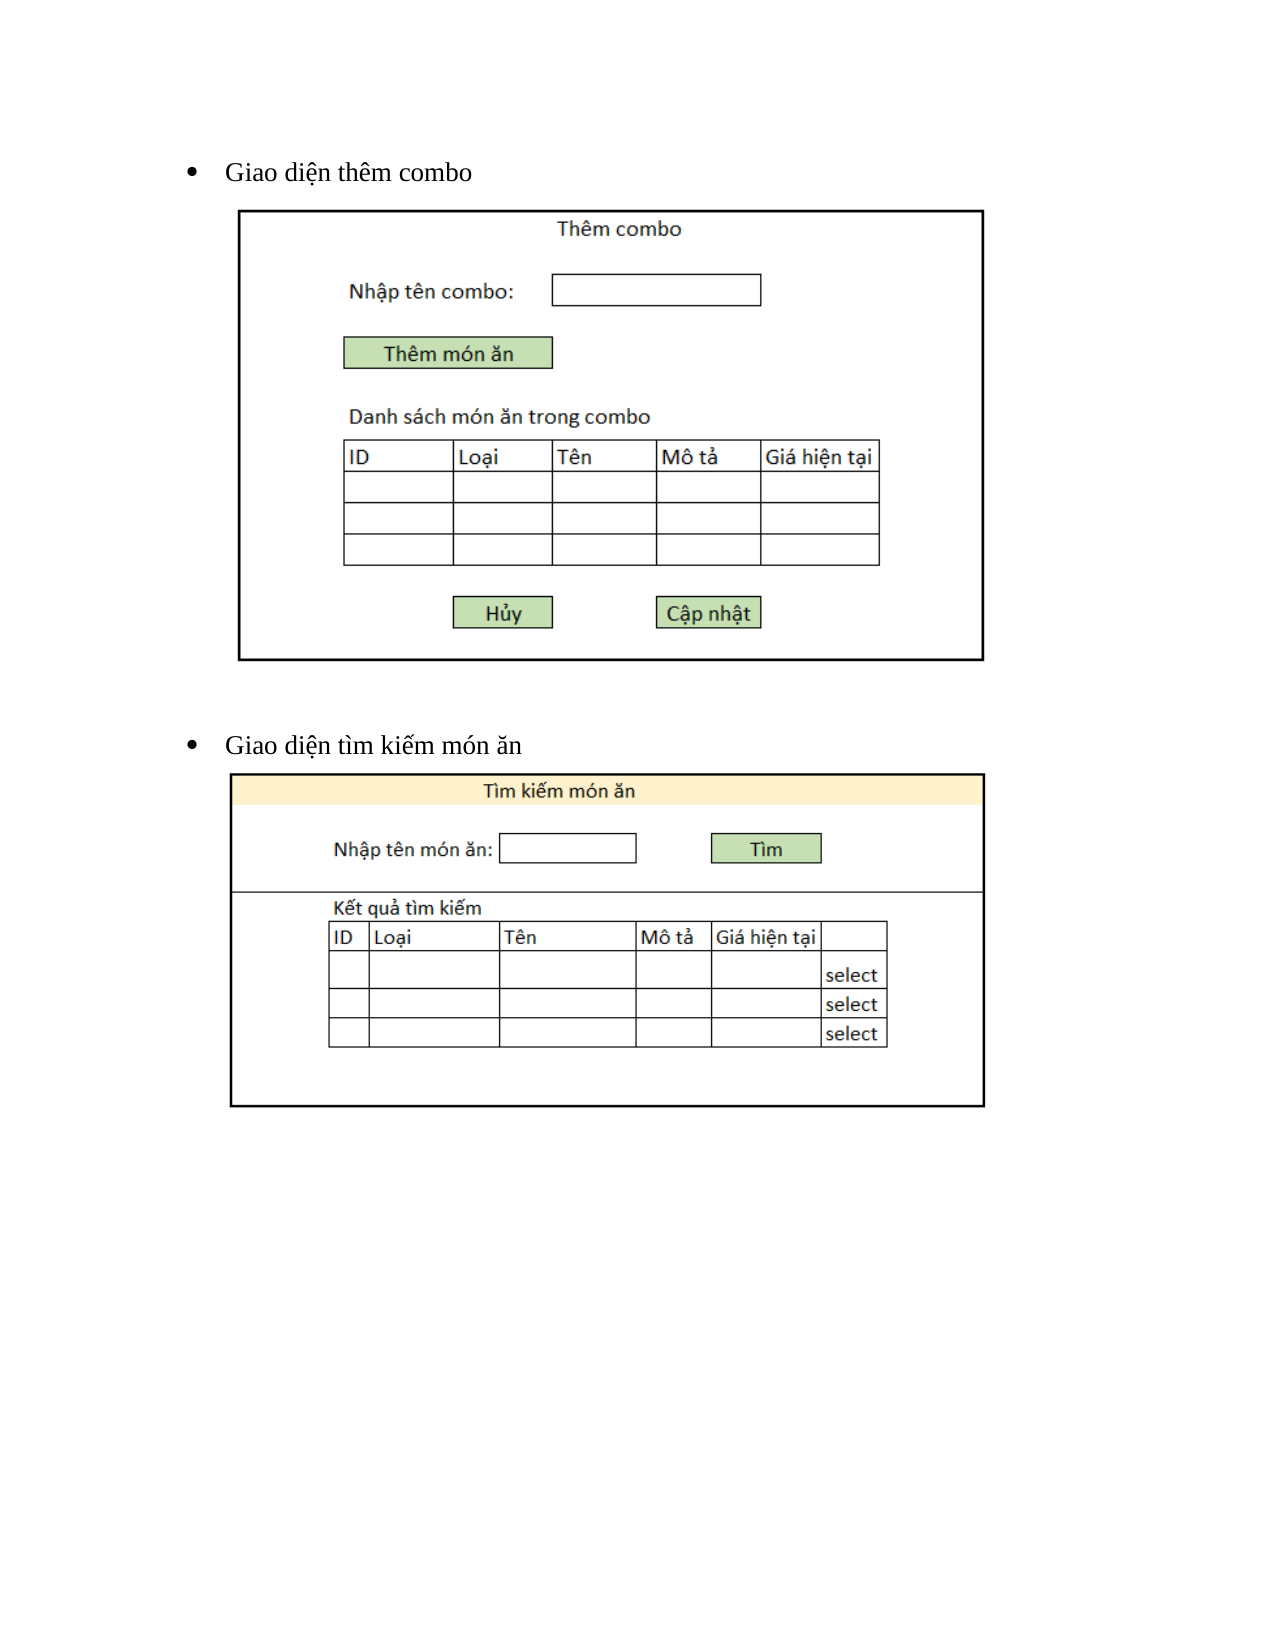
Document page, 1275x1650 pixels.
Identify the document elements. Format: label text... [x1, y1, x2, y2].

picture [225, 193, 996, 673]
picture [225, 766, 1012, 1127]
list Giao diện thêm combo [187, 156, 1125, 187]
list Giao diện tìm kiếm món ăn [187, 729, 1125, 760]
